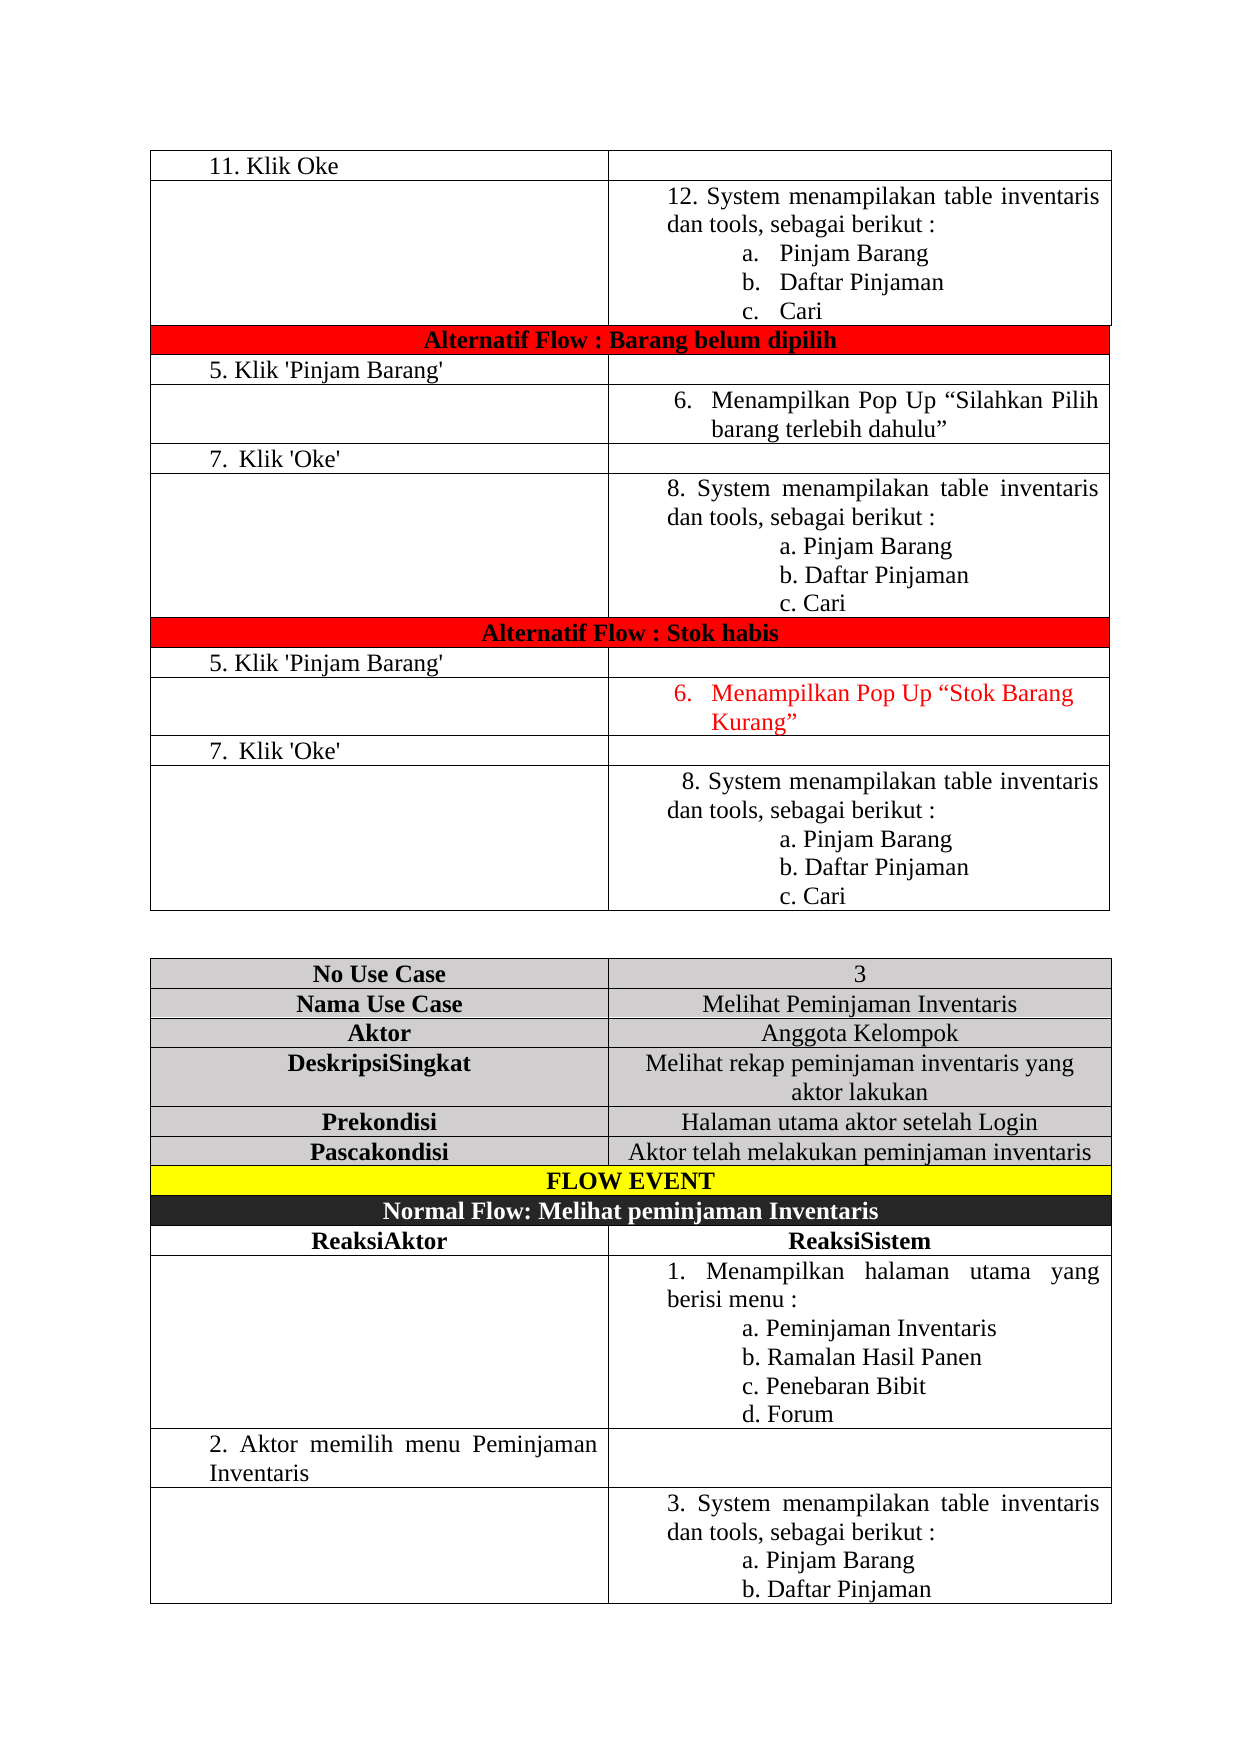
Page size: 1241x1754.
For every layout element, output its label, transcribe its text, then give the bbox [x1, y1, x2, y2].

table_cell [151, 385, 608, 443]
table_cell Menampilkan Pop Up “Stok Barang Kurang” [609, 678, 1109, 735]
table_cell 5. Klik 'Pinjam Barang' [151, 355, 608, 384]
table_cell 1. Menampilkan halaman utama yang berisi menu : a. Peminjaman Inventaris b. Ramalan Hasil Panen c. Penebaran Bibit d. Forum [609, 1256, 1111, 1428]
table_cell 12. System menampilakan table inventaris dan tools, sebagai berikut : Pinjam Barang Daftar Pinjaman Cari [609, 181, 1111, 324]
table_cell [151, 474, 608, 617]
table_cell ReaksiSistem [609, 1226, 1111, 1255]
table_cell 2. Aktor memilih menu Peminjaman Inventaris [151, 1429, 608, 1487]
table_cell [609, 151, 1111, 180]
table_cell [151, 766, 608, 910]
table_cell [609, 648, 1109, 677]
table_cell Melihat rekap peminjaman inventaris yang aktor lakukan [609, 1048, 1111, 1106]
table_cell Klik 'Oke' [151, 736, 608, 765]
table_cell FLOW EVENT [151, 1166, 1111, 1195]
table_cell Melihat Peminjaman Inventaris [609, 989, 1111, 1017]
table_cell [151, 1488, 608, 1603]
table_cell DeskripsiSingkat [151, 1048, 608, 1106]
table_cell [609, 444, 1109, 472]
table_cell Nama Use Case [151, 989, 608, 1017]
table_cell Pascakondisi [151, 1137, 608, 1165]
table_header 3 [609, 959, 1111, 988]
table_cell [609, 1429, 1111, 1487]
table_cell 11. Klik Oke [151, 151, 608, 180]
table_cell Alternatif Flow : Stok habis [151, 618, 1109, 647]
table_cell [151, 678, 608, 735]
table_cell Anggota Kelompok [609, 1019, 1111, 1047]
table_cell [151, 181, 608, 324]
table_cell Prekondisi [151, 1107, 608, 1136]
table_cell 5. Klik 'Pinjam Barang' [151, 648, 608, 677]
table_cell Menampilkan Pop Up “Silahkan Pilih barang terlebih dahulu” [609, 385, 1109, 443]
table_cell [609, 1488, 1111, 1603]
table_cell Klik 'Oke' [151, 444, 608, 472]
table_cell Aktor telah melakukan peminjaman inventaris [609, 1137, 1111, 1165]
table_cell Halaman utama aktor setelah Login [609, 1107, 1111, 1136]
table_cell Normal Flow: Melihat peminjaman Inventaris [151, 1196, 1111, 1225]
table_cell [609, 736, 1109, 765]
table_cell [151, 1256, 608, 1428]
table_cell [609, 355, 1109, 384]
table_cell 8. System menampilakan table inventaris dan tools, sebagai berikut : a. Pinjam Barang b. Daftar Pinjaman c. Cari [609, 766, 1109, 910]
table_cell Aktor [151, 1019, 608, 1047]
table_header No Use Case [151, 959, 608, 988]
table_cell ReaksiAktor [151, 1226, 608, 1255]
table_cell Alternatif Flow : Barang belum dipilih [151, 326, 1109, 354]
table_cell 8. System menampilakan table inventaris dan tools, sebagai berikut : a. Pinjam Barang b. Daftar Pinjaman c. Cari [609, 474, 1109, 617]
